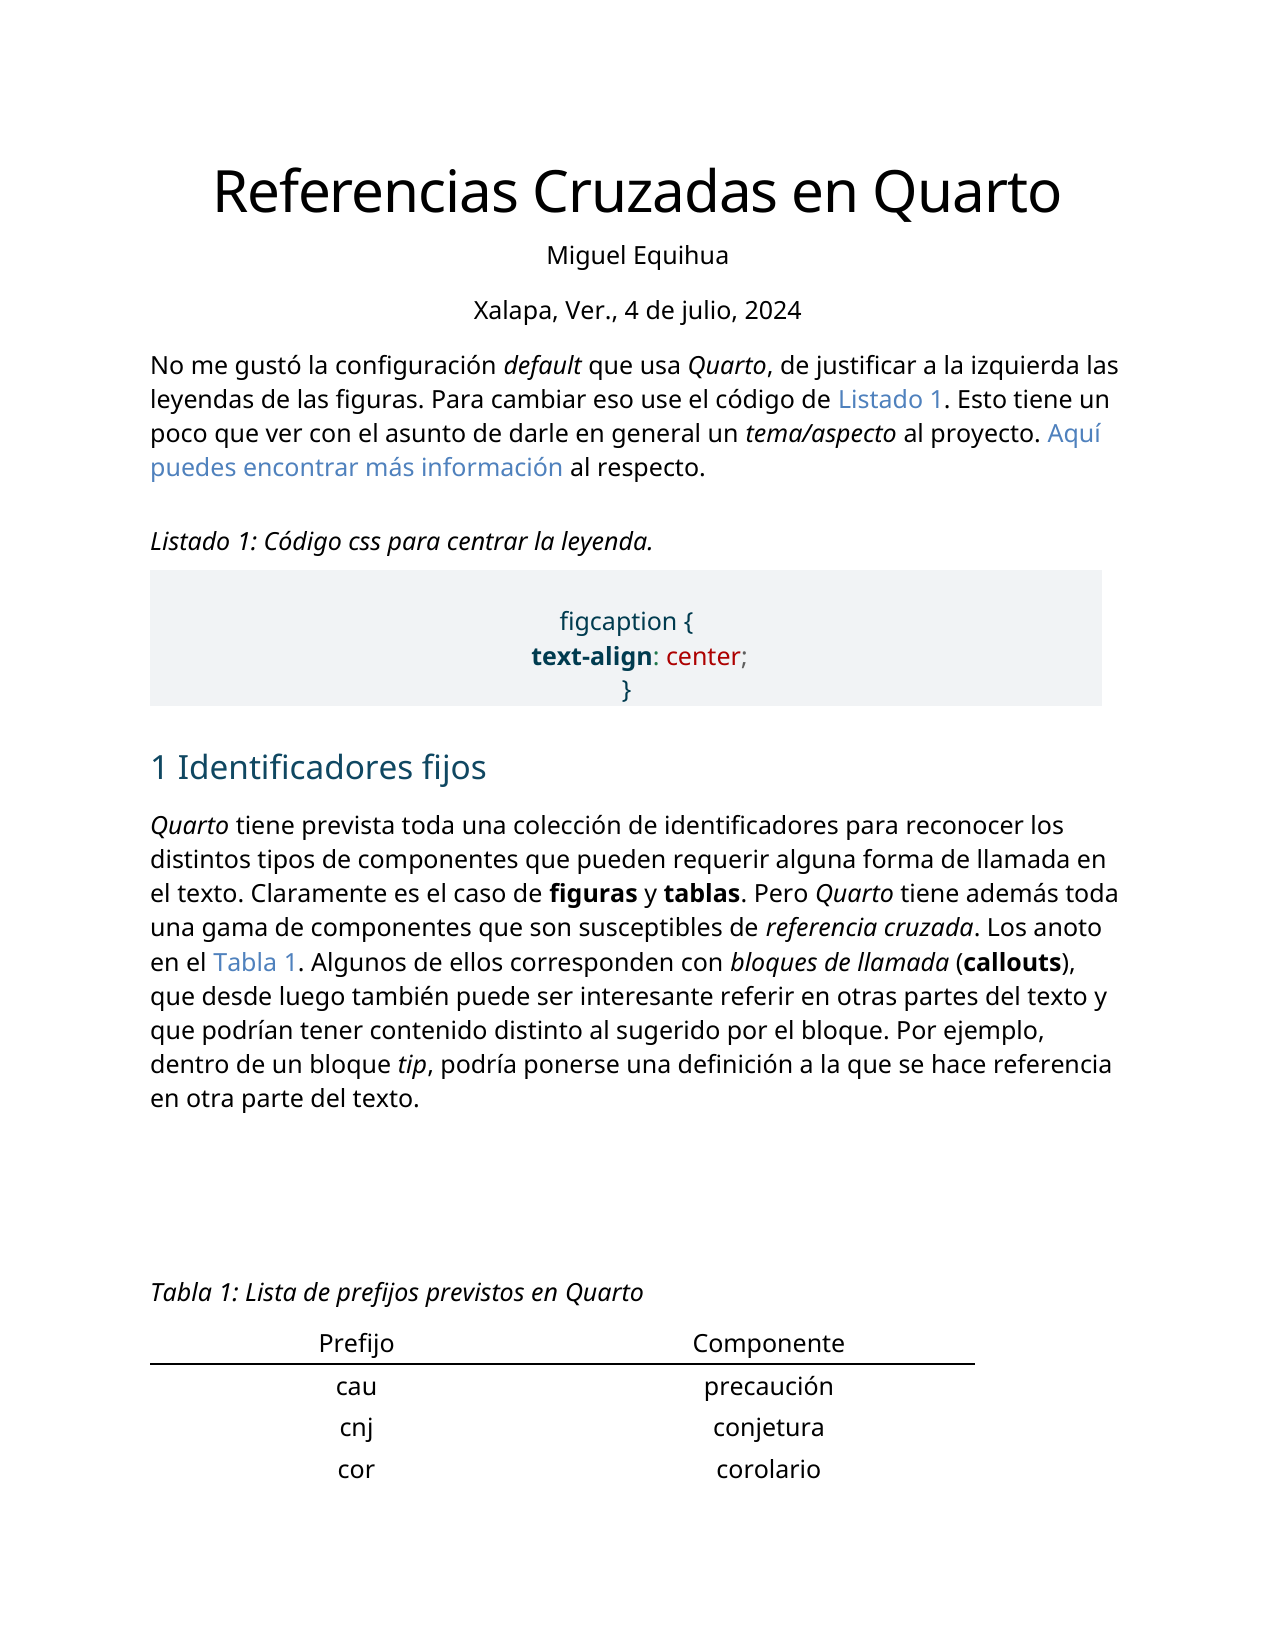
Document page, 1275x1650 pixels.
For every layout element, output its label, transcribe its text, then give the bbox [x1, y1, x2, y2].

table_header Tabla 1: Lista de prefijos previstos en Quarto [139, 1254, 1114, 1489]
text Quarto tiene prevista toda una colección de identificadores para reconocer los distintos tipos de componentes que pueden requerir alguna forma de llamada en el texto. Claramente es el caso de figuras y tablas. Pero Quarto tiene además toda una gama de componentes que son susceptibles de referencia cruzada. Los anoto en el Tabla 1. Algunos de ellos corresponden con bloques de llamada (callouts), que desde luego también puede ser interesante referir en otras partes del texto y que podrían tener contenido distinto al sugerido por el bloque. Por ejemplo, dentro de un bloque tip, podría ponerse una definición a la que se hace referencia en otra parte del texto. [150, 808, 1125, 1114]
text Xalapa, Ver., 4 de julio, 2024 [150, 293, 1125, 327]
text Miguel Equihua [150, 238, 1125, 272]
table_header Listado 1: Código css para centrar la leyenda. figcaption { text-align: center; } [139, 503, 1114, 727]
text No me gustó la configuración default que usa Quarto, de justificar a la izquierda las leyendas de las figuras. Para cambiar eso use el código de Listado 1. Esto tiene un poco que ver con el asunto de darle en general un tema/aspecto al proyecto. Aquí puedes encontrar más información al respecto. [150, 348, 1125, 484]
subtitle 1 Identificadores fijos [150, 744, 1125, 789]
title Referencias Cruzadas en Quarto [150, 150, 1125, 229]
